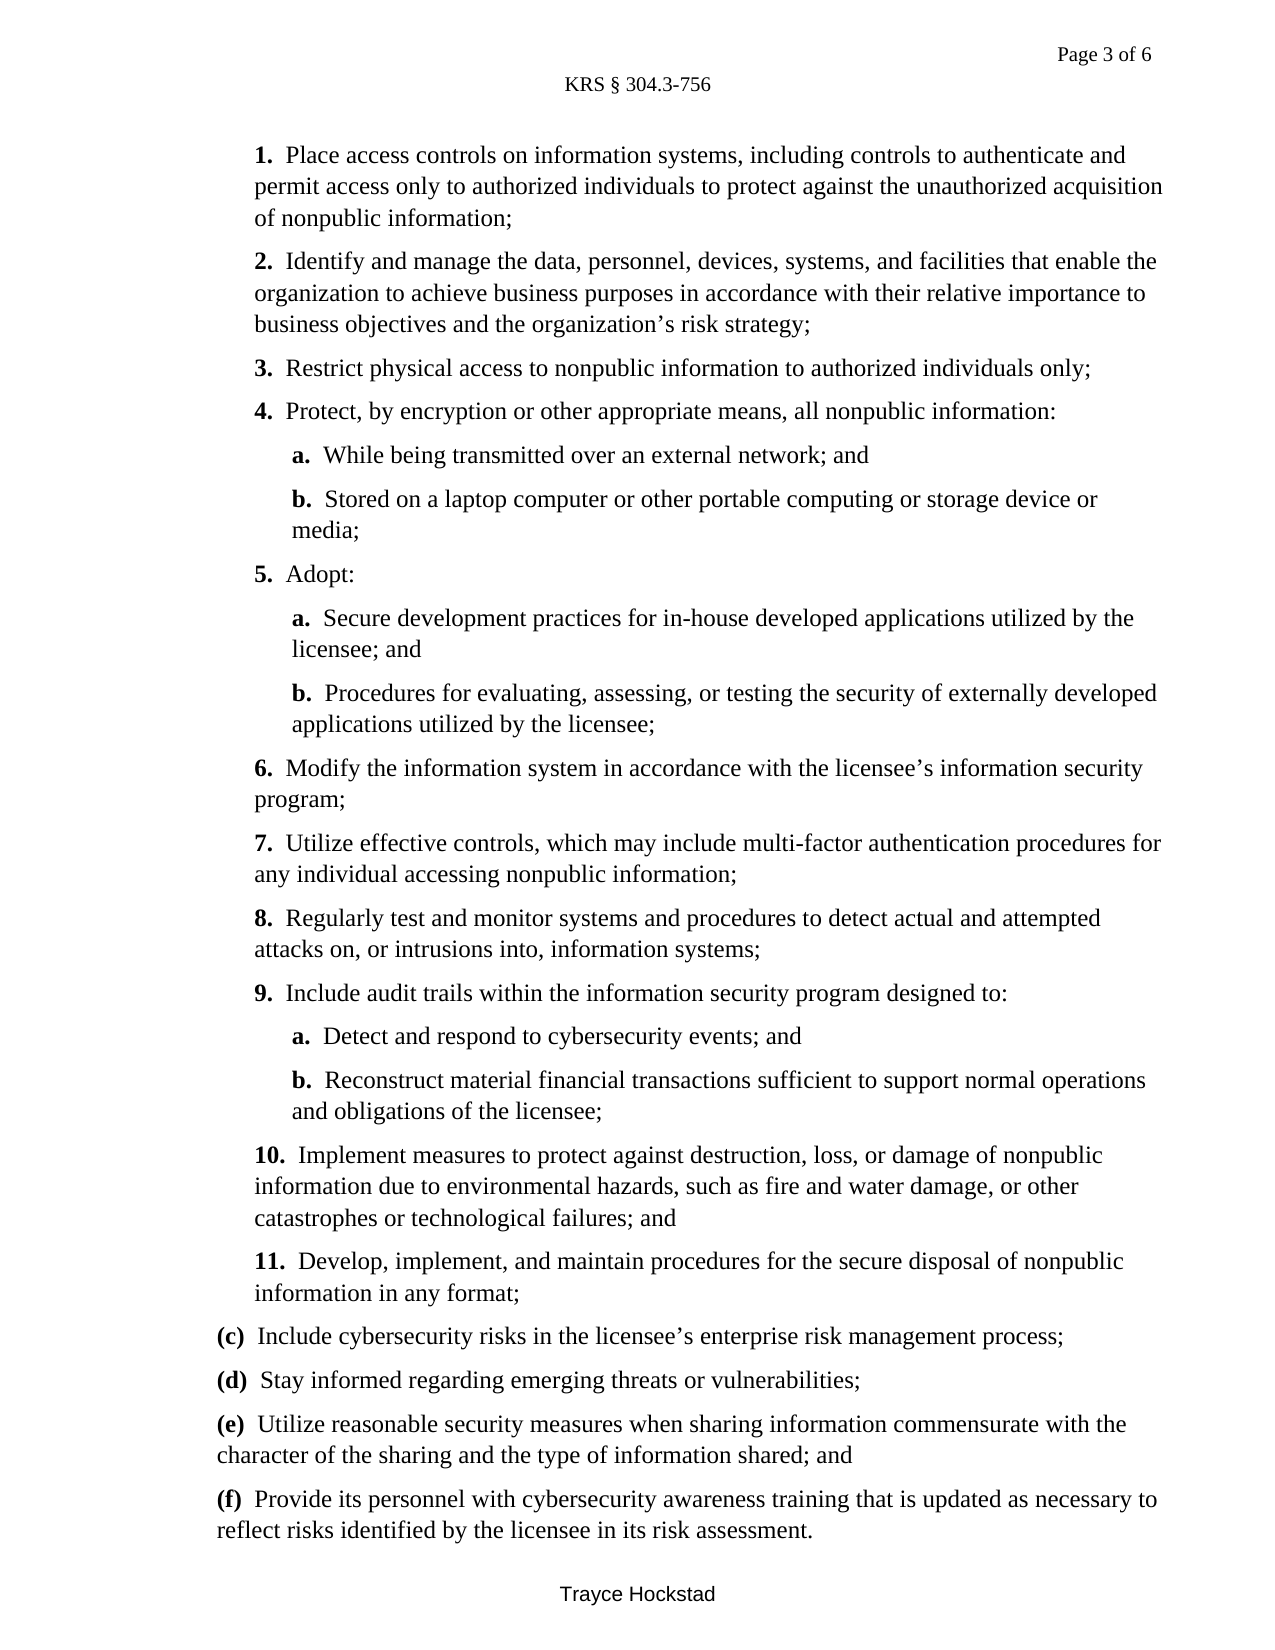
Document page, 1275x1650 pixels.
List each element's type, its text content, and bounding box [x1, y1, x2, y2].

text 9. Include audit trails within the information security program designed to: [254, 975, 1171, 1006]
text (d) Stay informed regarding emerging threats or vulnerabilities; [217, 1363, 1171, 1394]
text (c) Include cybersecurity risks in the licensee’s enterprise risk management process; [217, 1319, 1171, 1350]
text 11. Develop, implement, and maintain procedures for the secure disposal of nonpublic information in any format; [254, 1244, 1171, 1306]
text b. Procedures for evaluating, assessing, or testing the security of externally developed applications utilized by the licensee; [292, 675, 1171, 738]
text 1. Place access controls on information systems, including controls to authenticate and permit access only to authorized individuals to protect against the unauthorized acquisition of nonpublic information; [254, 138, 1171, 231]
text a. While being transmitted over an external network; and [292, 438, 1171, 469]
text 8. Regularly test and monitor systems and procedures to detect actual and attempted attacks on, or intrusions into, information systems; [254, 900, 1171, 963]
text b. Stored on a laptop computer or other portable computing or storage device or media; [292, 481, 1171, 544]
text 4. Protect, by encryption or other appropriate means, all nonpublic information: [254, 394, 1171, 425]
text 7. Utilize effective controls, which may include multi-factor authentication procedures for any individual accessing nonpublic information; [254, 825, 1171, 888]
text a. Detect and respond to cybersecurity events; and [292, 1019, 1171, 1050]
text (f) Provide its personnel with cybersecurity awareness training that is updated as necessary to reflect risks identified by the licensee in its risk assessment. [217, 1481, 1171, 1544]
text 5. Adopt: [254, 556, 1171, 588]
text 6. Modify the information system in accordance with the licensee’s information security program; [254, 750, 1171, 813]
text 10. Implement measures to protect against destruction, loss, or damage of nonpublic information due to environmental hazards, such as fire and water damage, or other catastrophes or technological failures; and [254, 1138, 1171, 1231]
text 2. Identify and manage the data, personnel, devices, systems, and facilities that enable the organization to achieve business purposes in accordance with their relative importance to business objectives and the organization’s risk strategy; [254, 244, 1171, 338]
text a. Secure development practices for in-house developed applications utilized by the licensee; and [292, 600, 1171, 663]
text b. Reconstruct material financial transactions sufficient to support normal operations and obligations of the licensee; [292, 1063, 1171, 1125]
text 3. Restrict physical access to nonpublic information to authorized individuals only; [254, 350, 1171, 381]
text (e) Utilize reasonable security measures when sharing information commensurate with the character of the sharing and the type of information shared; and [217, 1406, 1171, 1469]
